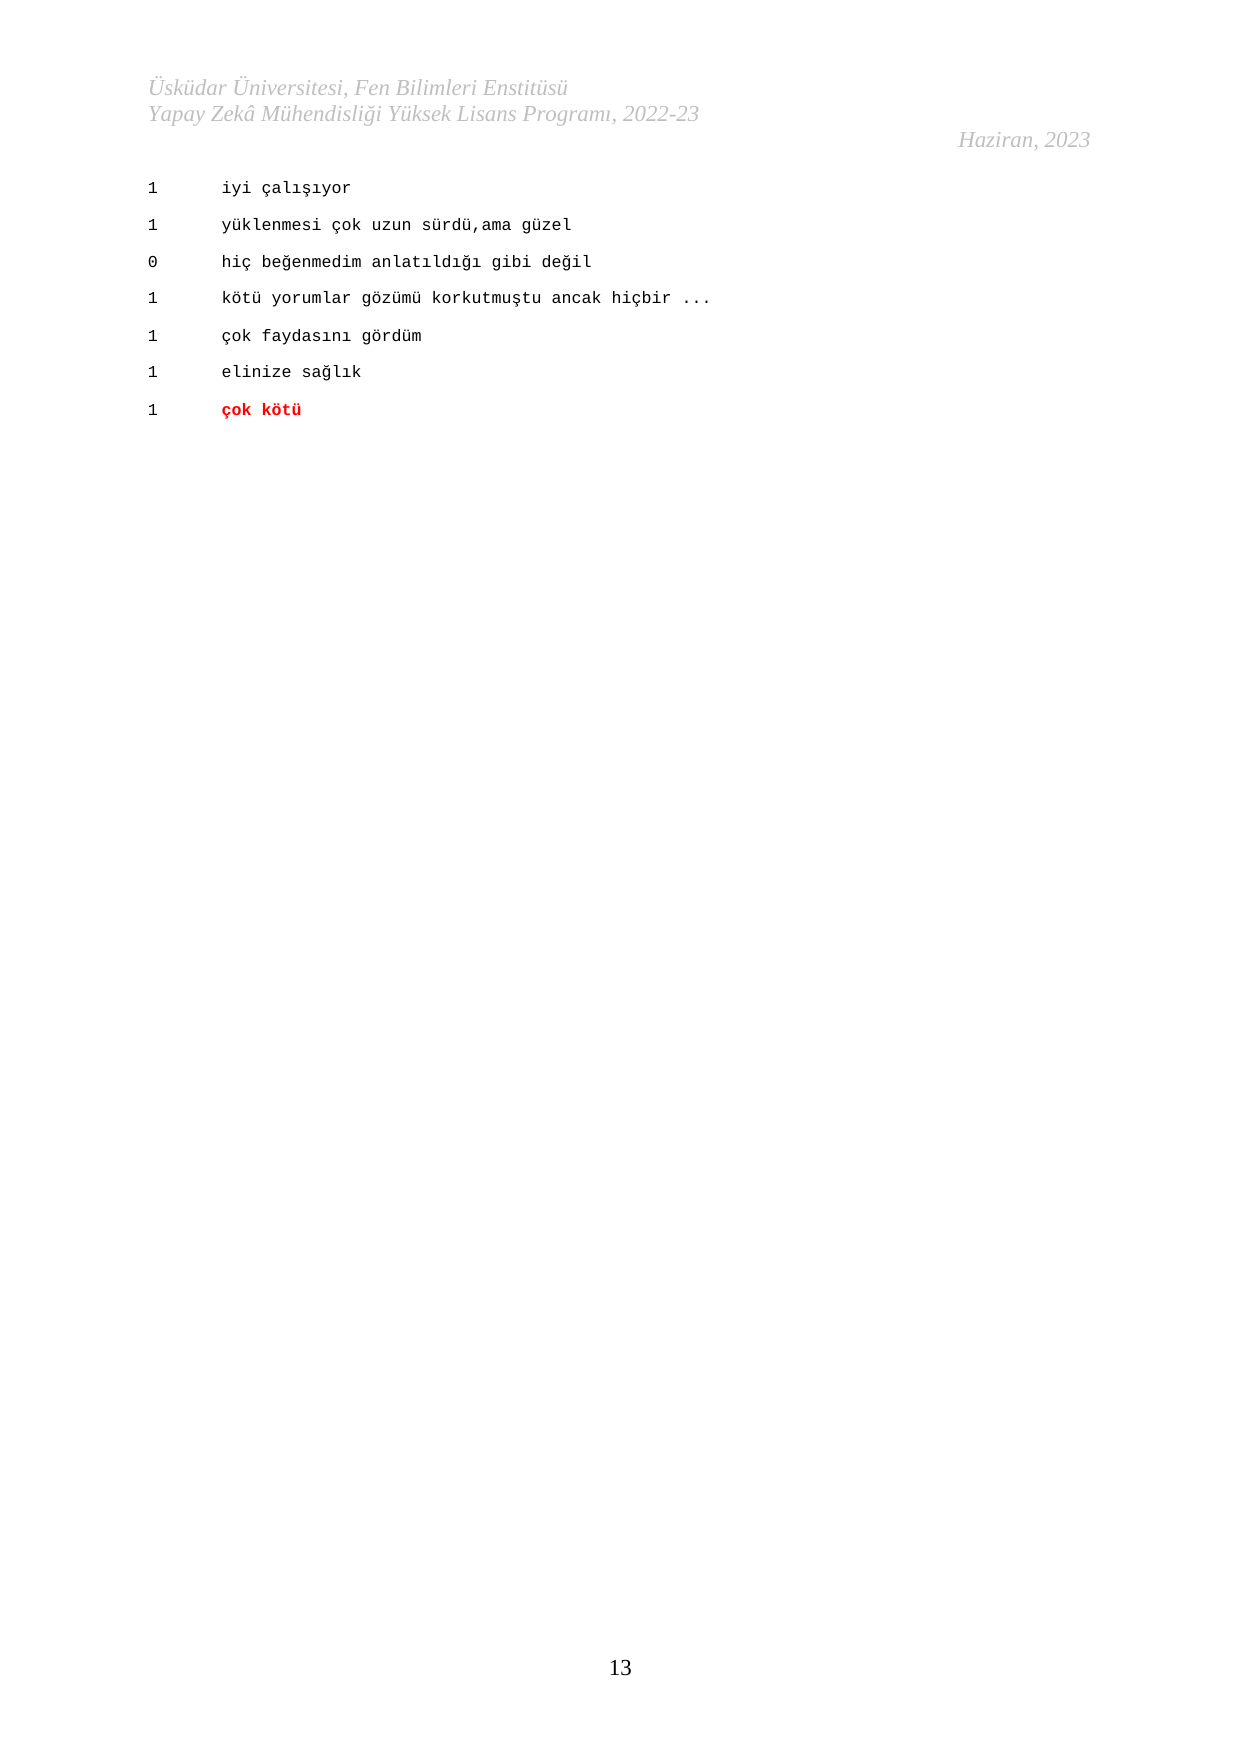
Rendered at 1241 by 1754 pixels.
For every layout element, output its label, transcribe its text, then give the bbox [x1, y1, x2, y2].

text 1 kötü yorumlar gözümü korkutmuştu ancak hiçbir ... [148, 290, 1093, 309]
text 1 çok faydasını gördüm [148, 327, 1093, 346]
text 1 iyi çalışıyor [148, 179, 1093, 198]
text 1 elinize sağlık [148, 364, 1093, 383]
text 1 yüklenmesi çok uzun sürdü,ama güzel [148, 216, 1093, 235]
text 0 hiç beğenmedim anlatıldığı gibi değil [148, 253, 1093, 272]
text 1 çok kötü [148, 401, 1093, 420]
